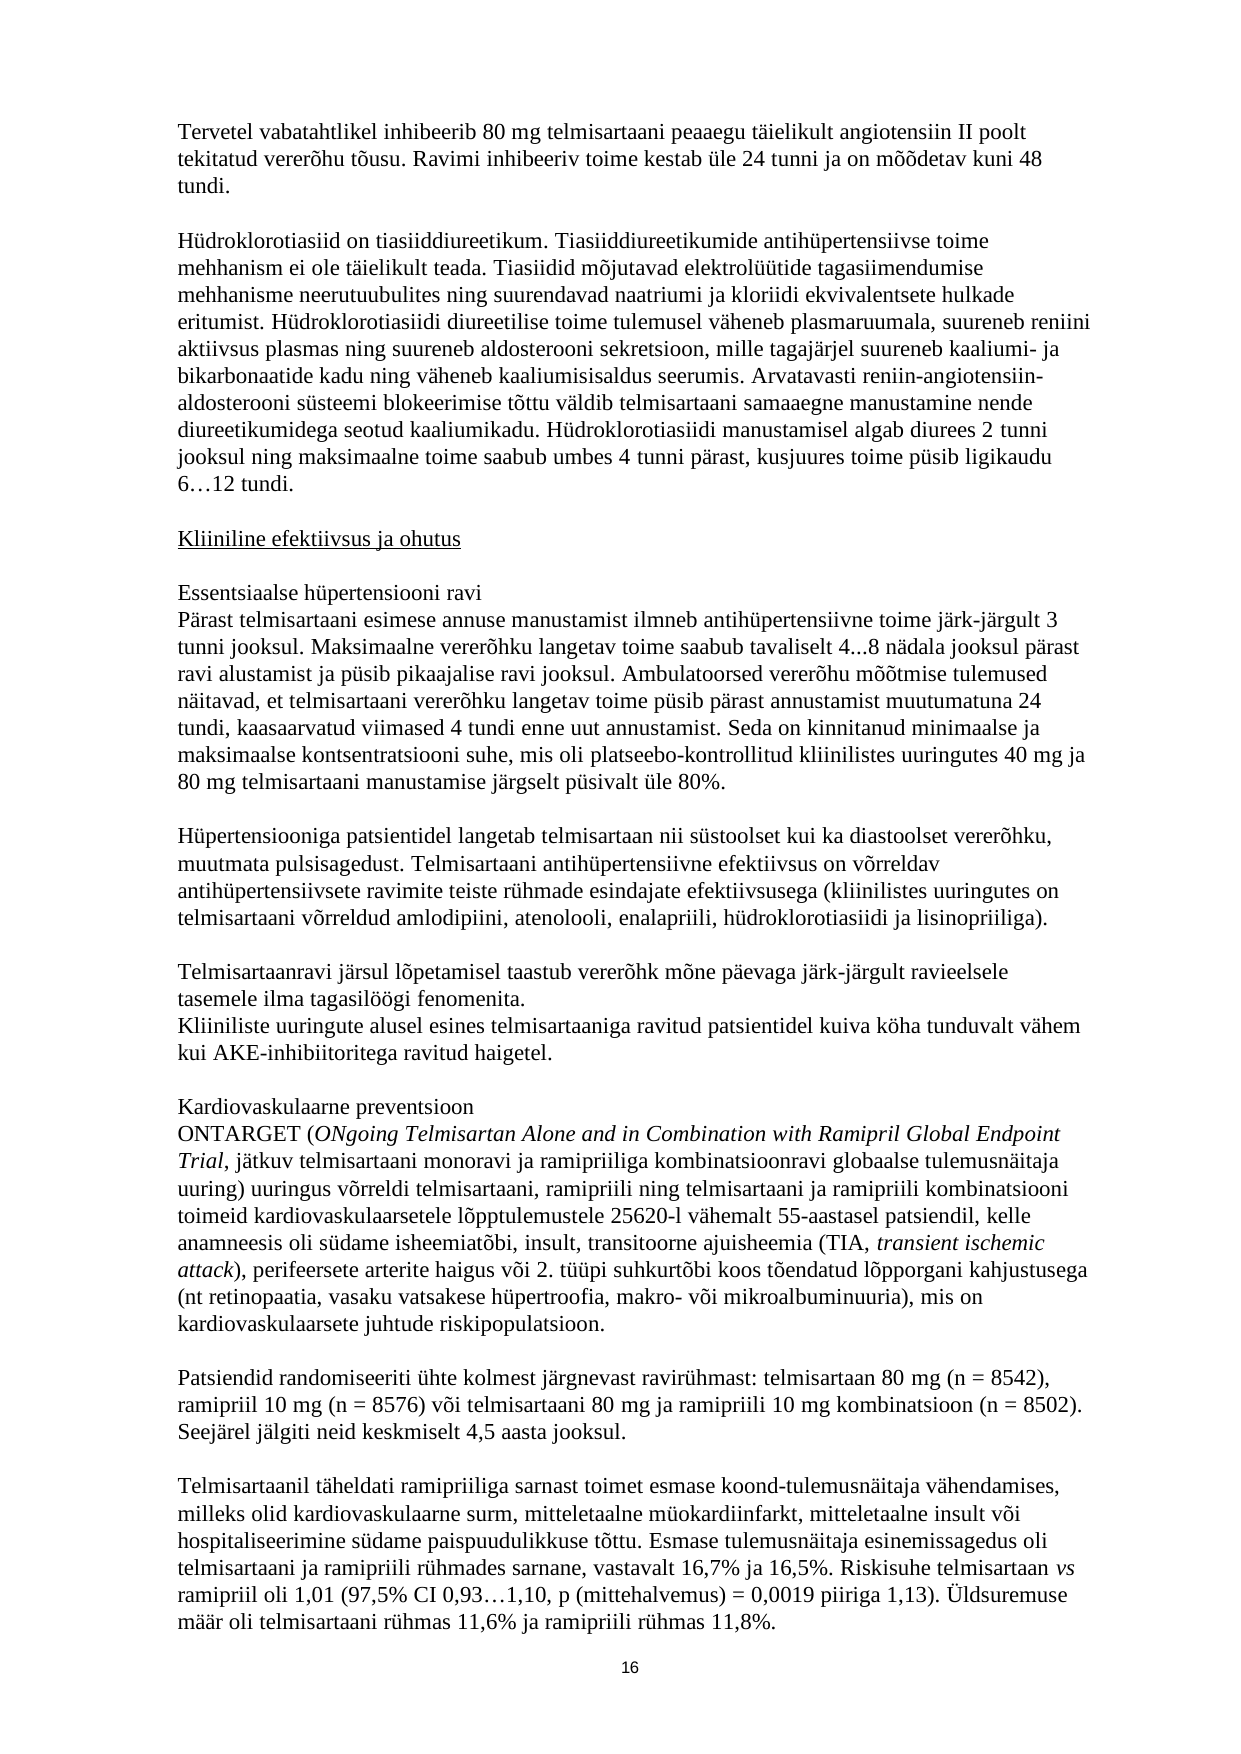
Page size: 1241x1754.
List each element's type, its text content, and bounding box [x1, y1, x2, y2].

text Kliiniline efektiivsus ja ohutus [177, 524, 1092, 551]
text Tervetel vabatahtlikel inhibeerib 80 mg telmisartaani peaaegu täielikult angiotensiin II poolt tekitatud vererõhu tõusu. Ravimi inhibeeriv toime kestab üle 24 tunni ja on mõõdetav kuni 48 tundi. [177, 118, 1092, 199]
text Patsiendid randomiseeriti ühte kolmest järgnevast ravirühmast: telmisartaan 80 mg (n = 8542), ramipriil 10 mg (n = 8576) või telmisartaani 80 mg ja ramipriili 10 mg kombinatsioon (n = 8502). Seejärel jälgiti neid keskmiselt 4,5 aasta jooksul. [177, 1364, 1092, 1445]
text ONTARGET (ONgoing Telmisartan Alone and in Combination with Ramipril Global Endpoint Trial, jätkuv telmisartaani monoravi ja ramipriiliga kombinatsioonravi globaalse tulemusnäitaja uuring) uuringus võrreldi telmisartaani, ramipriili ning telmisartaani ja ramipriili kombinatsiooni toimeid kardiovaskulaarsetele lõpptulemustele 25620-l vähemalt 55-aastasel patsiendil, kelle anamneesis oli südame isheemiatõbi, insult, transitoorne ajuisheemia (TIA, transient ischemic attack), perifeersete arterite haigus või 2. tüüpi suhkurtõbi koos tõendatud lõpporgani kahjustusega (nt retinopaatia, vasaku vatsakese hüpertroofia, makro- või mikroalbuminuuria), mis on kardiovaskulaarsete juhtude riskipopulatsioon. [177, 1120, 1092, 1337]
text Hüdroklorotiasiid on tiasiiddiureetikum. Tiasiiddiureetikumide antihüpertensiivse toime mehhanism ei ole täielikult teada. Tiasiidid mõjutavad elektrolüütide tagasiimendumise mehhanisme neerutuubulites ning suurendavad naatriumi ja kloriidi ekvivalentsete hulkade eritumist. Hüdroklorotiasiidi diureetilise toime tulemusel väheneb plasmaruumala, suureneb reniini aktiivsus plasmas ning suureneb aldosterooni sekretsioon, mille tagajärjel suureneb kaaliumi- ja bikarbonaatide kadu ning väheneb kaaliumisisaldus seerumis. Arvatavasti reniin-angiotensiin-aldosterooni süsteemi blokeerimise tõttu väldib telmisartaani samaaegne manustamine nende diureetikumidega seotud kaaliumikadu. Hüdroklorotiasiidi manustamisel algab diurees 2 tunni jooksul ning maksimaalne toime saabub umbes 4 tunni pärast, kusjuures toime püsib ligikaudu 6…12 tundi. [177, 226, 1092, 497]
text Kardiovaskulaarne preventsioon [177, 1093, 1092, 1120]
text Telmisartaanil täheldati ramipriiliga sarnast toimet esmase koond-tulemusnäitaja vähendamises, milleks olid kardiovaskulaarne surm, mitteletaalne müokardiinfarkt, mitteletaalne insult või hospitaliseerimine südame paispuudulikkuse tõttu. Esmase tulemusnäitaja esinemissagedus oli telmisartaani ja ramipriili rühmades sarnane, vastavalt 16,7% ja 16,5%. Riskisuhe telmisartaan vs ramipriil oli 1,01 (97,5% CI 0,93…1,10, p (mittehalvemus) = 0,0019 piiriga 1,13). Üldsuremuse määr oli telmisartaani rühmas 11,6% ja ramipriili rühmas 11,8%. [177, 1472, 1092, 1635]
text Kliiniliste uuringute alusel esines telmisartaaniga ravitud patsientidel kuiva köha tunduvalt vähem kui AKE-inhibiitoritega ravitud haigetel. [177, 1012, 1092, 1066]
text Essentsiaalse hüpertensiooni ravi [177, 578, 1092, 606]
text Pärast telmisartaani esimese annuse manustamist ilmneb antihüpertensiivne toime järk-järgult 3 tunni jooksul. Maksimaalne vererõhku langetav toime saabub tavaliselt 4...8 nädala jooksul pärast ravi alustamist ja püsib pikaajalise ravi jooksul. Ambulatoorsed vererõhu mõõtmise tulemused näitavad, et telmisartaani vererõhku langetav toime püsib pärast annustamist muutumatuna 24 tundi, kaasaarvatud viimased 4 tundi enne uut annustamist. Seda on kinnitanud minimaalse ja maksimaalse kontsentratsiooni suhe, mis oli platseebo-kontrollitud kliinilistes uuringutes 40 mg ja 80 mg telmisartaani manustamise järgselt püsivalt üle 80%. [177, 606, 1092, 795]
text Telmisartaanravi järsul lõpetamisel taastub vererõhk mõne päevaga järk-järgult ravieelsele tasemele ilma tagasilöögi fenomenita. [177, 958, 1092, 1012]
text Hüpertensiooniga patsientidel langetab telmisartaan nii süstoolset kui ka diastoolset vererõhku, muutmata pulsisagedust. Telmisartaani antihüpertensiivne efektiivsus on võrreldav antihüpertensiivsete ravimite teiste rühmade esindajate efektiivsusega (kliinilistes uuringutes on telmisartaani võrreldud amlodipiini, atenolooli, enalapriili, hüdroklorotiasiidi ja lisinopriiliga). [177, 822, 1092, 931]
